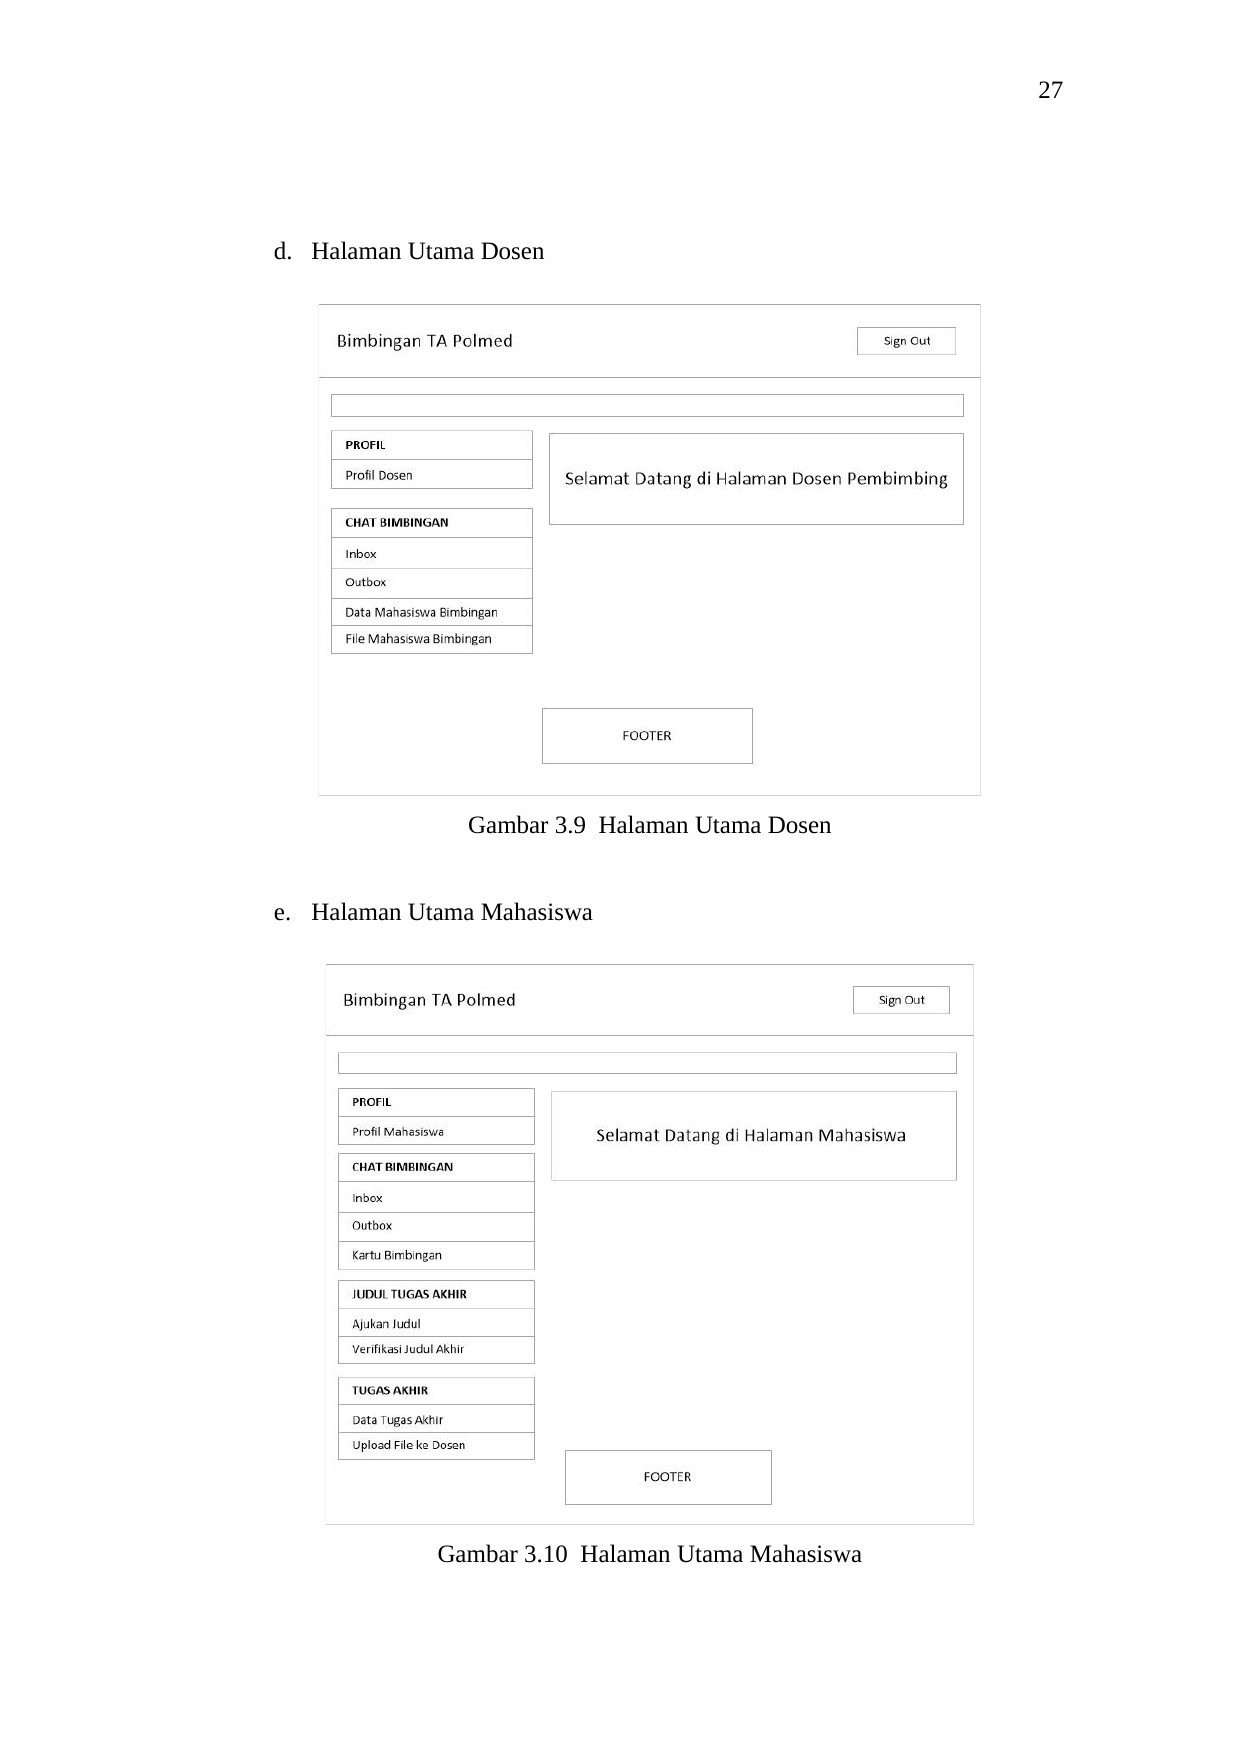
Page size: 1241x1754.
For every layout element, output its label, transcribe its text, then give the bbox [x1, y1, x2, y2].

list Halaman Utama Dosen [274, 236, 1063, 265]
picture [325, 964, 974, 1525]
picture [318, 304, 981, 796]
text Gambar 3.9 Halaman Utama Dosen [236, 810, 1063, 839]
list Halaman Utama Mahasiswa [274, 897, 1063, 925]
text Gambar 3.10 Halaman Utama Mahasiswa [236, 1539, 1063, 1568]
